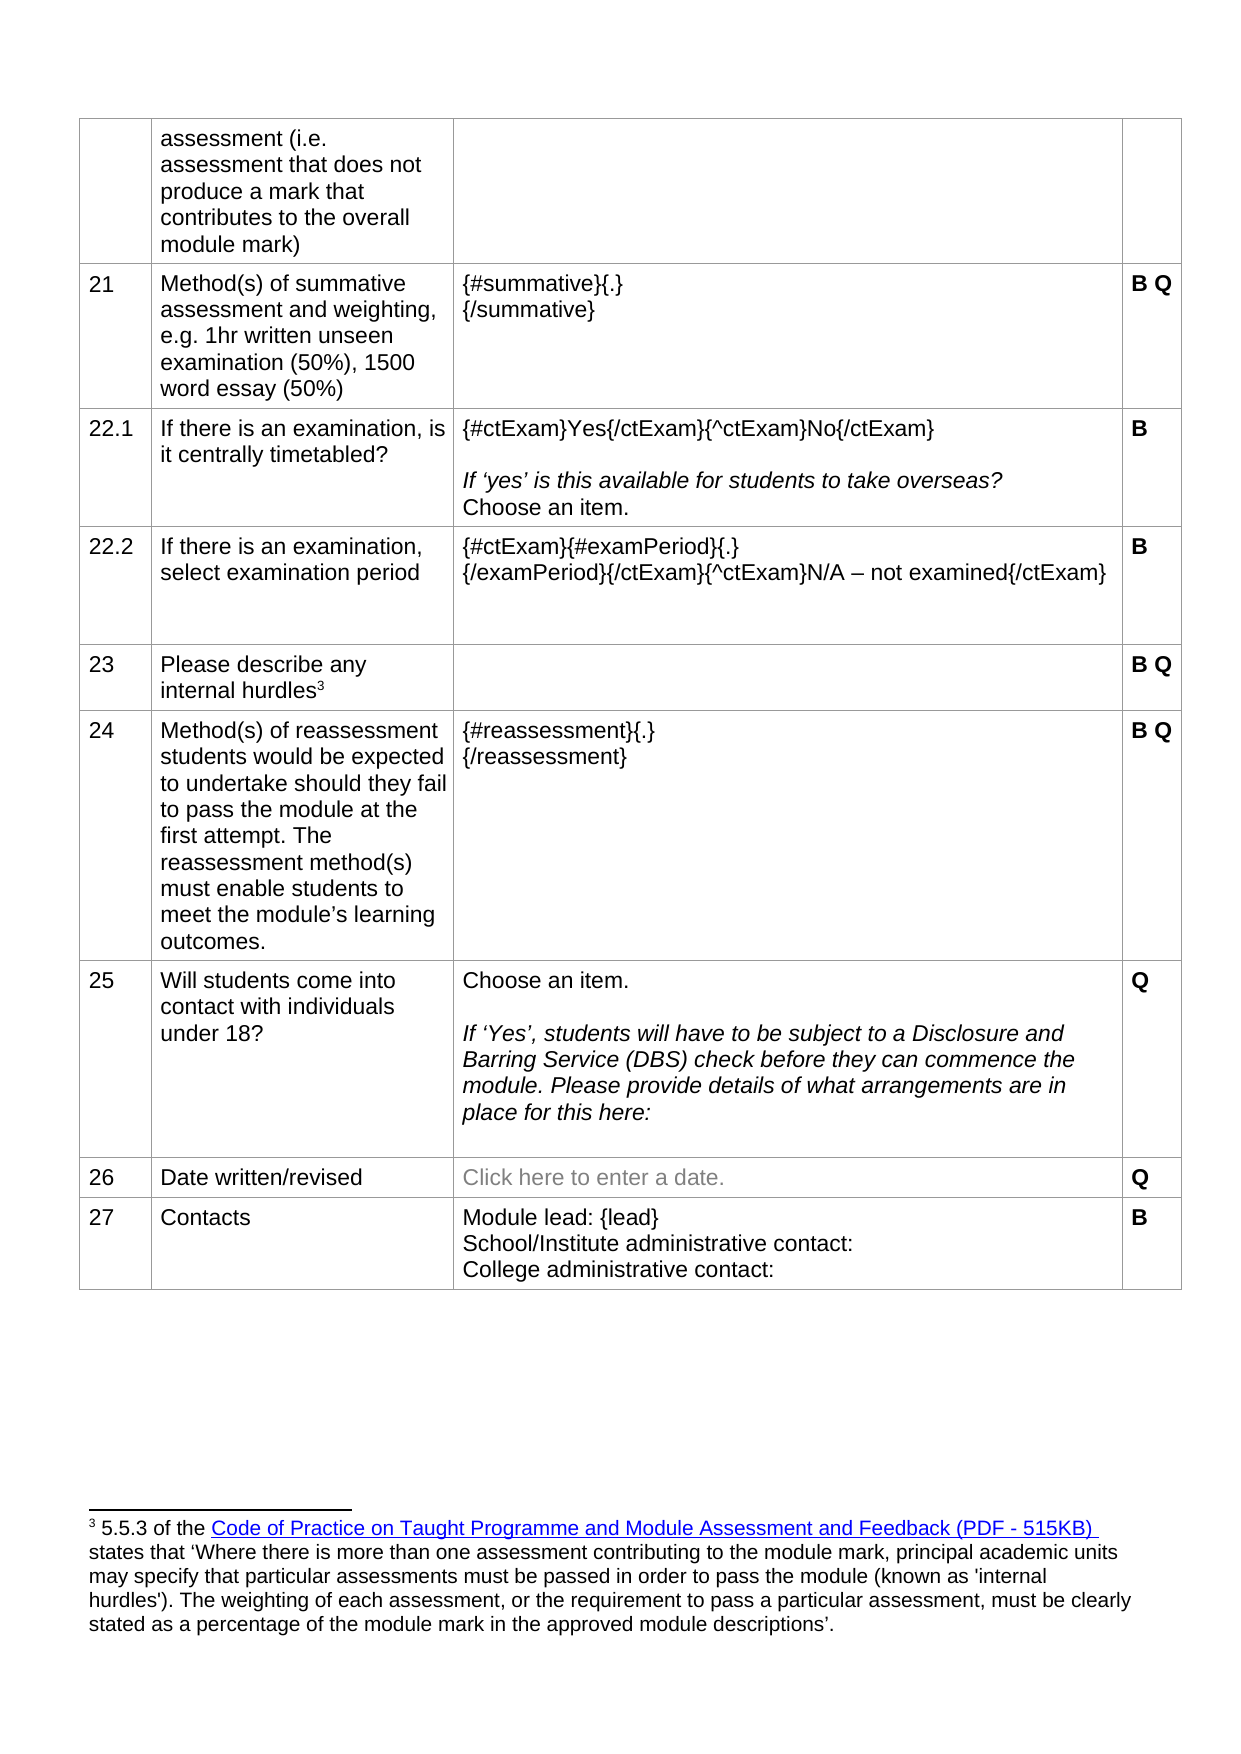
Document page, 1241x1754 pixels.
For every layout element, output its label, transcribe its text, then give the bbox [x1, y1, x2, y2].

table_cell [80, 711, 151, 960]
table_cell {#summative}{.} {/summative} [454, 264, 1122, 407]
table_cell [80, 119, 151, 263]
table_cell B Q [1123, 711, 1181, 960]
table_cell Please describe any internal hurdles [152, 645, 453, 710]
table_cell Q [1123, 961, 1181, 1157]
table_cell Method(s) of reassessment students would be expected to undertake should they fail to pass the module at the first attempt. The reassessment method(s) must enable students to meet the module’s learning outcomes. [152, 711, 453, 960]
table_cell [80, 645, 151, 710]
table_cell Method(s) of summative assessment and weighting, e.g. 1hr written unseen examination (50%), 1500 word essay (50%) [152, 264, 453, 407]
table_cell B [1123, 409, 1181, 526]
table_cell [80, 527, 151, 644]
table_cell B [1123, 527, 1181, 644]
table_cell Q [1123, 1158, 1181, 1197]
table_cell Module lead: {lead} School/Institute administrative contact: College administrative contact: [454, 1198, 1122, 1288]
table_cell [80, 264, 151, 407]
table_cell {#reassessment}{.} {/reassessment} [454, 711, 1122, 960]
table_cell B Q [1123, 645, 1181, 710]
table_cell Q [1123, 119, 1181, 263]
table_cell Will students come into contact with individuals under 18? [152, 961, 453, 1157]
table_cell [80, 961, 151, 1157]
table_cell B Q [1123, 264, 1181, 407]
table_cell [80, 1198, 151, 1288]
table_cell Date written/revised [152, 1158, 453, 1197]
table_cell [80, 1158, 151, 1197]
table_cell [152, 119, 453, 263]
table_cell If ‘Yes’, students will have to be subject to a Disclosure and Barring Service (DBS) check before they can commence the module. Please provide details of what arrangements are in place for this here: [454, 961, 1122, 1157]
table_cell If there is an examination, select examination period [152, 527, 453, 644]
table_cell [454, 645, 1122, 710]
table_cell {#ctExam}Yes{/ctExam}{^ctExam}No{/ctExam} If ‘yes’ is this available for students to take overseas? [454, 409, 1122, 526]
table_cell [454, 119, 1122, 263]
table_cell {#ctExam}{#examPeriod}{.} {/examPeriod}{/ctExam}{^ctExam}N/A – not examined{/ctExam} [454, 527, 1122, 644]
table_cell B [1123, 1198, 1181, 1288]
table_cell If there is an examination, is it centrally timetabled? [152, 409, 453, 526]
table_cell Contacts [152, 1198, 453, 1288]
table_cell [80, 409, 151, 526]
